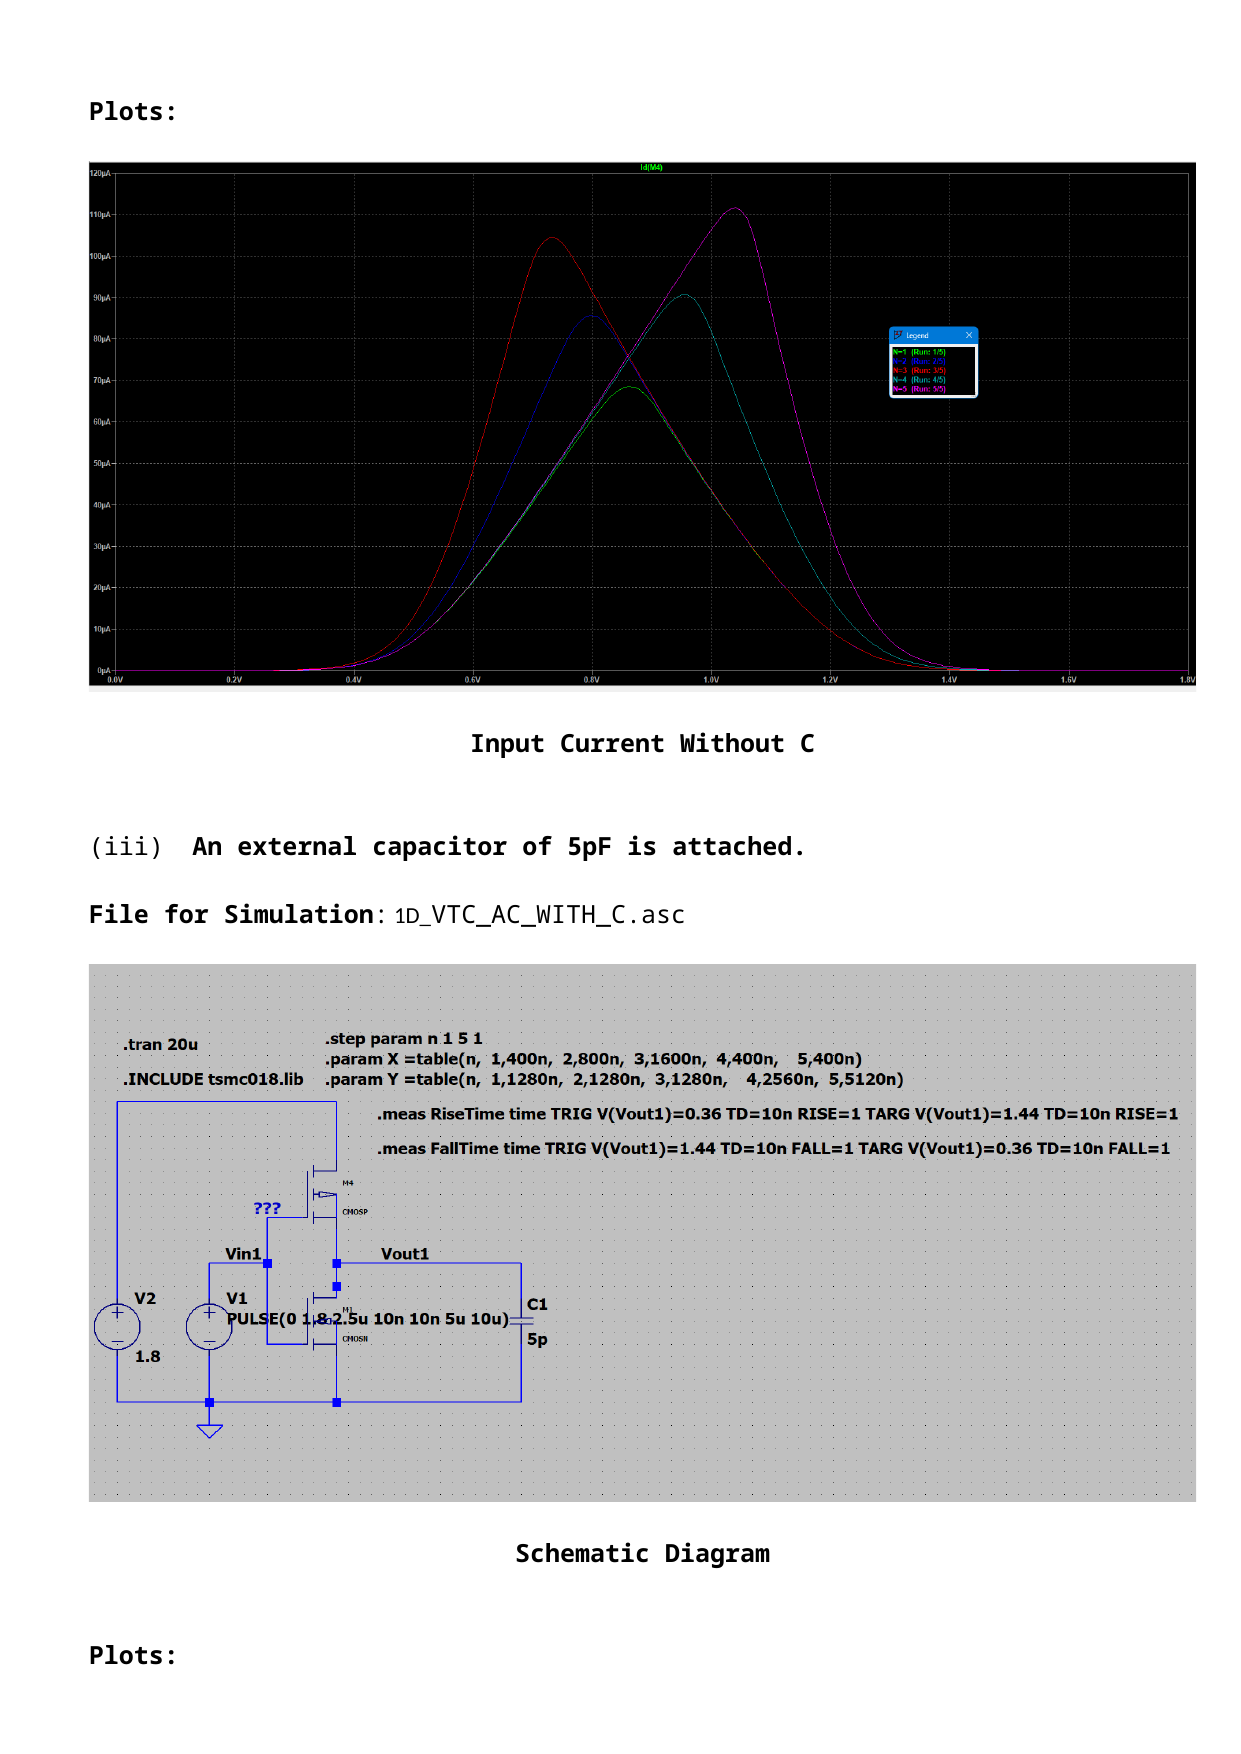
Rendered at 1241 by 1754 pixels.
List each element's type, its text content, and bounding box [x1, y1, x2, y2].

text Input Current Without C [89, 726, 1196, 760]
text Plots: [89, 1638, 1196, 1672]
list An external capacitor of 5pF is attached. [89, 828, 1196, 862]
picture [88, 161, 1197, 692]
text File for Simulation: 1D_VTC_AC_WITH_C.asc [89, 896, 1196, 930]
text Schematic Diagram [89, 1536, 1196, 1569]
text Plots: [89, 93, 1196, 127]
picture [88, 964, 1197, 1502]
